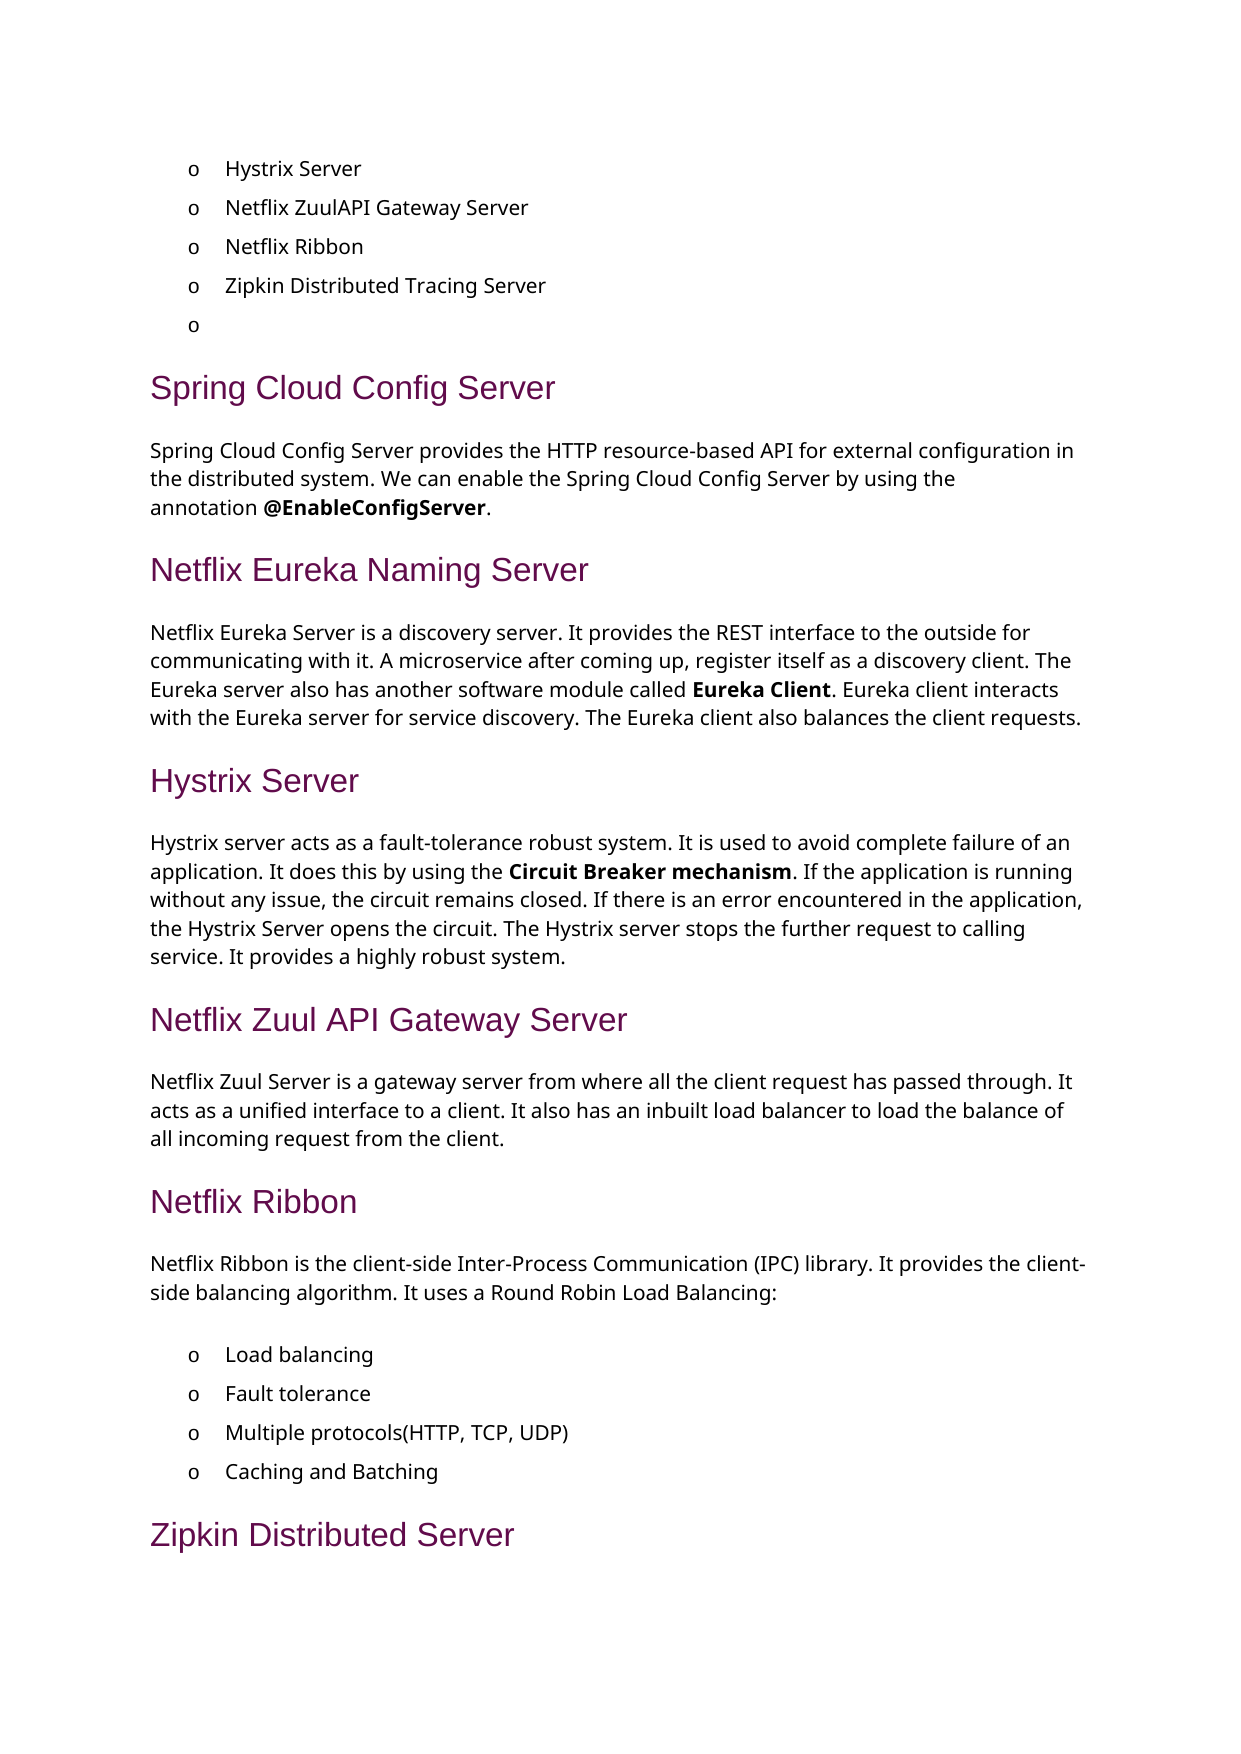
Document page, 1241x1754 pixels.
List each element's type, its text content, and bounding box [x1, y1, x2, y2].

list Netflix Ribbon [187, 228, 1090, 261]
list Load balancing [187, 1336, 1090, 1368]
text Netflix Ribbon [150, 1182, 1090, 1220]
text Spring Cloud Config Server [150, 368, 1090, 407]
list Caching and Batching [187, 1453, 1090, 1486]
text Hystrix Server [150, 761, 1090, 799]
text Netflix Zuul Server is a gateway server from where all the client request has passed through. It acts as a unified interface to a client. It also has an inbuilt load balancer to load the balance of all incoming request from the client. [150, 1067, 1090, 1153]
list Hystrix Server [187, 150, 1090, 183]
text Netflix Eureka Server is a discovery server. It provides the REST interface to the outside for communicating with it. A microservice after coming up, register itself as a discovery client. The Eureka server also has another software module called Eureka Client. Eureka client interacts with the Eureka server for service discovery. The Eureka client also balances the client requests. [150, 618, 1090, 732]
list Multiple protocols(HTTP, TCP, UDP) [187, 1414, 1090, 1446]
text Netflix Eureka Naming Server [150, 550, 1090, 589]
list Fault tolerance [187, 1374, 1090, 1407]
text Netflix Ribbon is the client-side Inter-Process Communication (IPC) library. It provides the client-side balancing algorithm. It uses a Round Robin Load Balancing: [150, 1249, 1090, 1306]
text Zipkin Distributed Server [150, 1515, 1090, 1553]
text Spring Cloud Config Server provides the HTTP resource-based API for external configuration in the distributed system. We can enable the Spring Cloud Config Server by using the annotation @EnableConfigServer. [150, 436, 1090, 521]
text Hystrix server acts as a fault-tolerance robust system. It is used to avoid complete failure of an application. It does this by using the Circuit Breaker mechanism. If the application is running without any issue, the circuit remains closed. If there is an error encountered in the application, the Hystrix Server opens the circuit. The Hystrix server stops the further request to calling service. It provides a highly robust system. [150, 828, 1090, 971]
list Zipkin Distributed Tracing Server [187, 267, 1090, 300]
text Netflix Zuul API Gateway Server [150, 1000, 1090, 1038]
list Netflix ZuulAPI Gateway Server [187, 189, 1090, 222]
